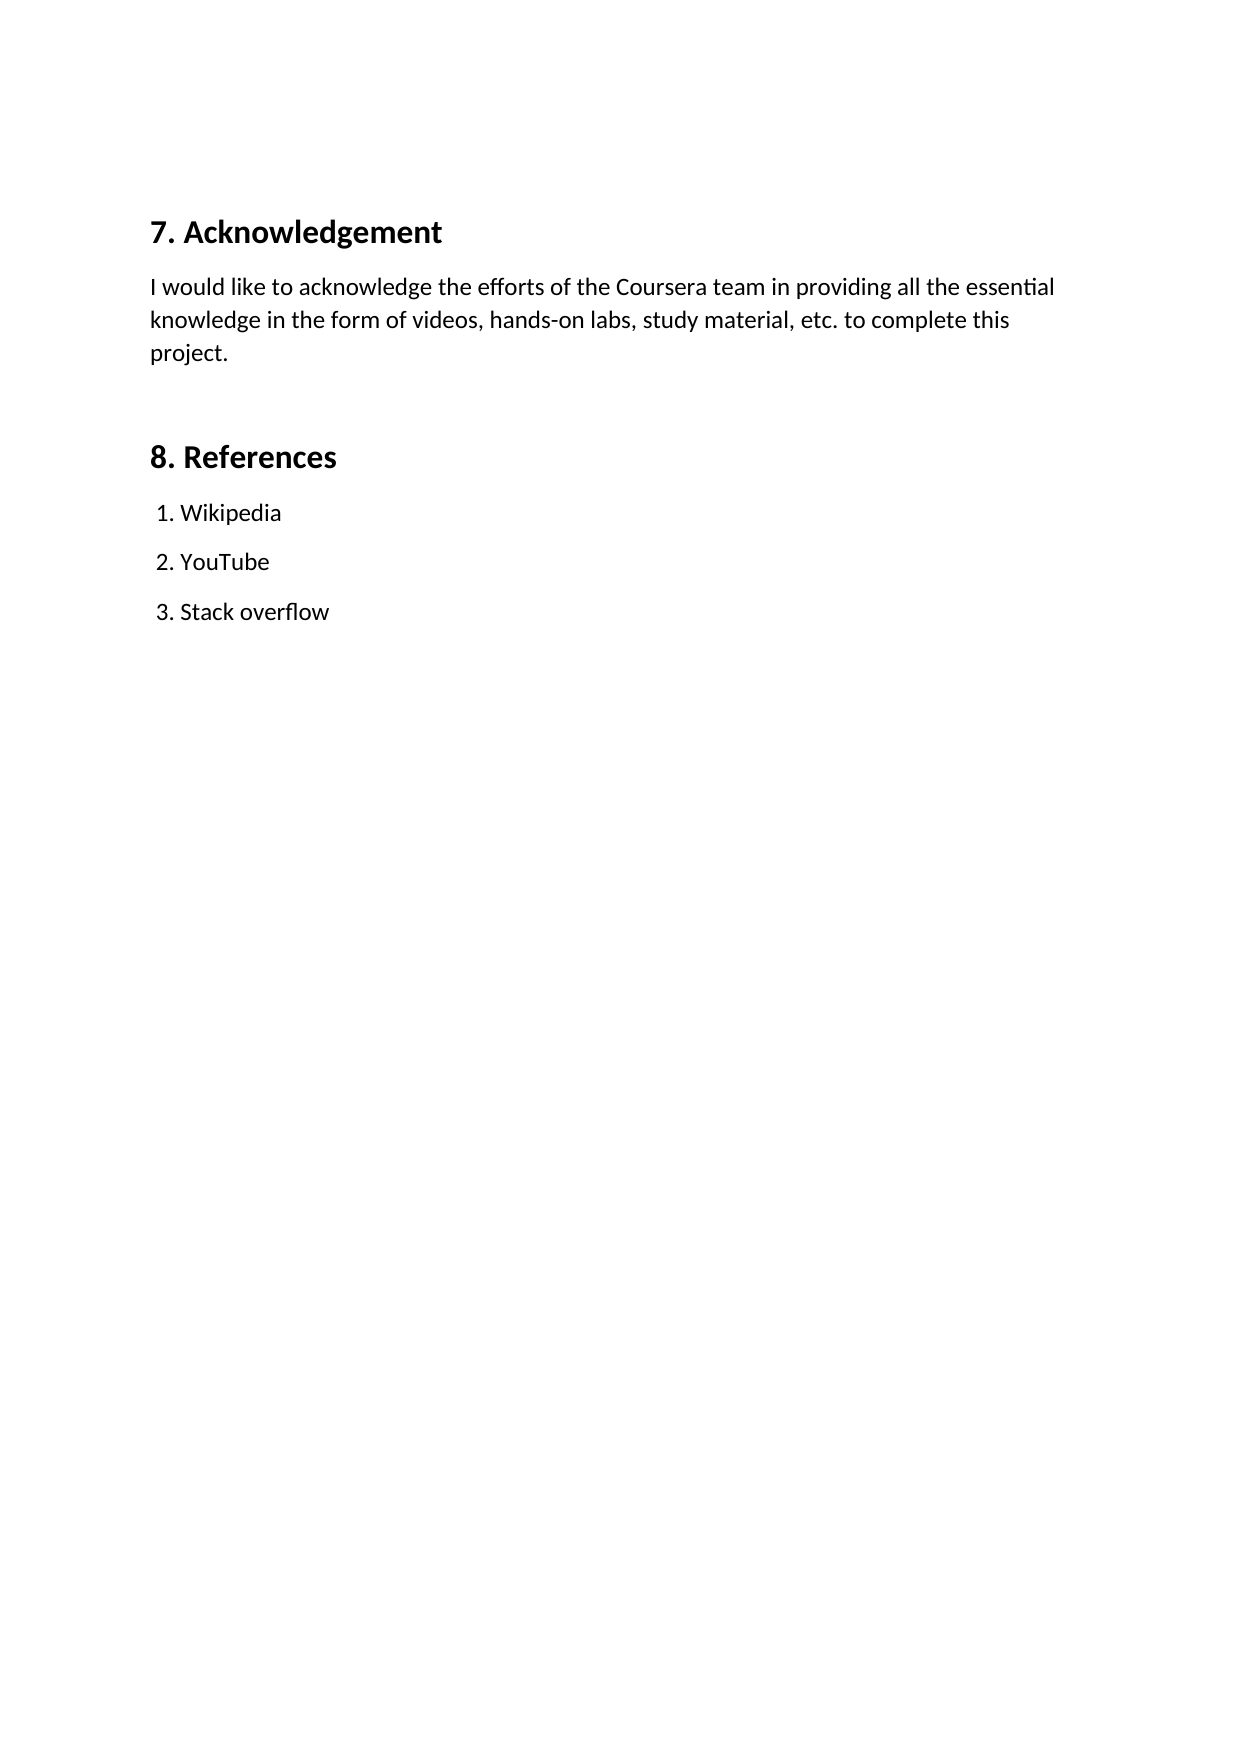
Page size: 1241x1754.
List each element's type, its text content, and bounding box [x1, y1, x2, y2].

text 2. YouTube [150, 546, 1090, 577]
text I would like to acknowledge the efforts of the Coursera team in providing all the essential knowledge in the form of videos, hands-on labs, study material, etc. to complete this project. [150, 271, 1090, 368]
text 7. Acknowledgement [150, 211, 1090, 251]
text 8. References [150, 436, 1090, 477]
text 3. Stack overflow [150, 596, 1090, 627]
text 1. Wikipedia [150, 497, 1090, 527]
